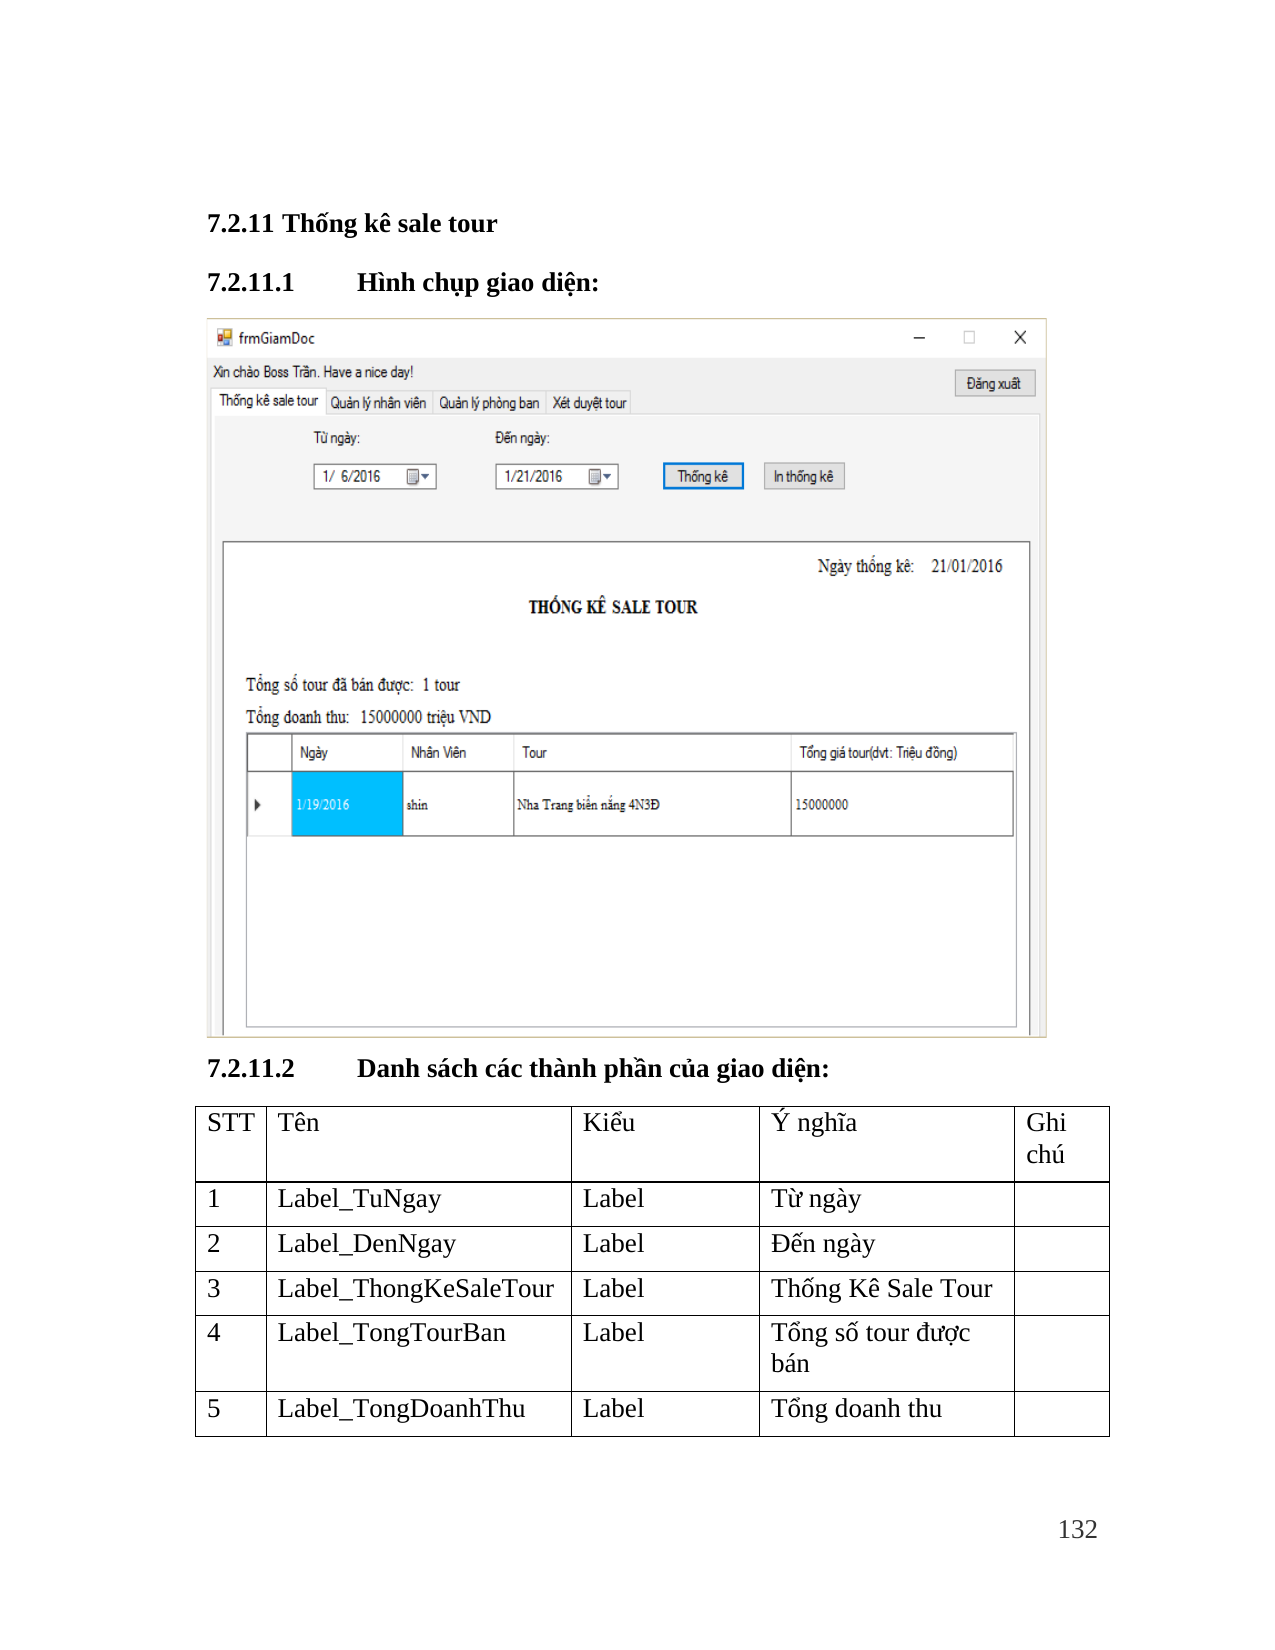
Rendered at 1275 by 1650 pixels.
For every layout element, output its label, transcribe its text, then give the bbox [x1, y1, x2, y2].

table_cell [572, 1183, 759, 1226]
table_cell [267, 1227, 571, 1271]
subtitle Danh sách các thành phần của giao diện: [207, 1053, 1098, 1084]
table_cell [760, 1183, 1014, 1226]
picture [206, 318, 1047, 1038]
subtitle Hình chụp giao diện: [207, 266, 1098, 297]
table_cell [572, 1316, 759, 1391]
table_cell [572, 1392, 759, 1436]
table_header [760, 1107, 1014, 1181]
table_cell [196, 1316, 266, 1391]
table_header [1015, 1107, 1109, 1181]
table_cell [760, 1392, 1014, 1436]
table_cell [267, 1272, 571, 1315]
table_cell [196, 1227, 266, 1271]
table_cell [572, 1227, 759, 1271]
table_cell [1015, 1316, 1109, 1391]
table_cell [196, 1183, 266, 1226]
subtitle Thống kê sale tour [207, 207, 1098, 238]
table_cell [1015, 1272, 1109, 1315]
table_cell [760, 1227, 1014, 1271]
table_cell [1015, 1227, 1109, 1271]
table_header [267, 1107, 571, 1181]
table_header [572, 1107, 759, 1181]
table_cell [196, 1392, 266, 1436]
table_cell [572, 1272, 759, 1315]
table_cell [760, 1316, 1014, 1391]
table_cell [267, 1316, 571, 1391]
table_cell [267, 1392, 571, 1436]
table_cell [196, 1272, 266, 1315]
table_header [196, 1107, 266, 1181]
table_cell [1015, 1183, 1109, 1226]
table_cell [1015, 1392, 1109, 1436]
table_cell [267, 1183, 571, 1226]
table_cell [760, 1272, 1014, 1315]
